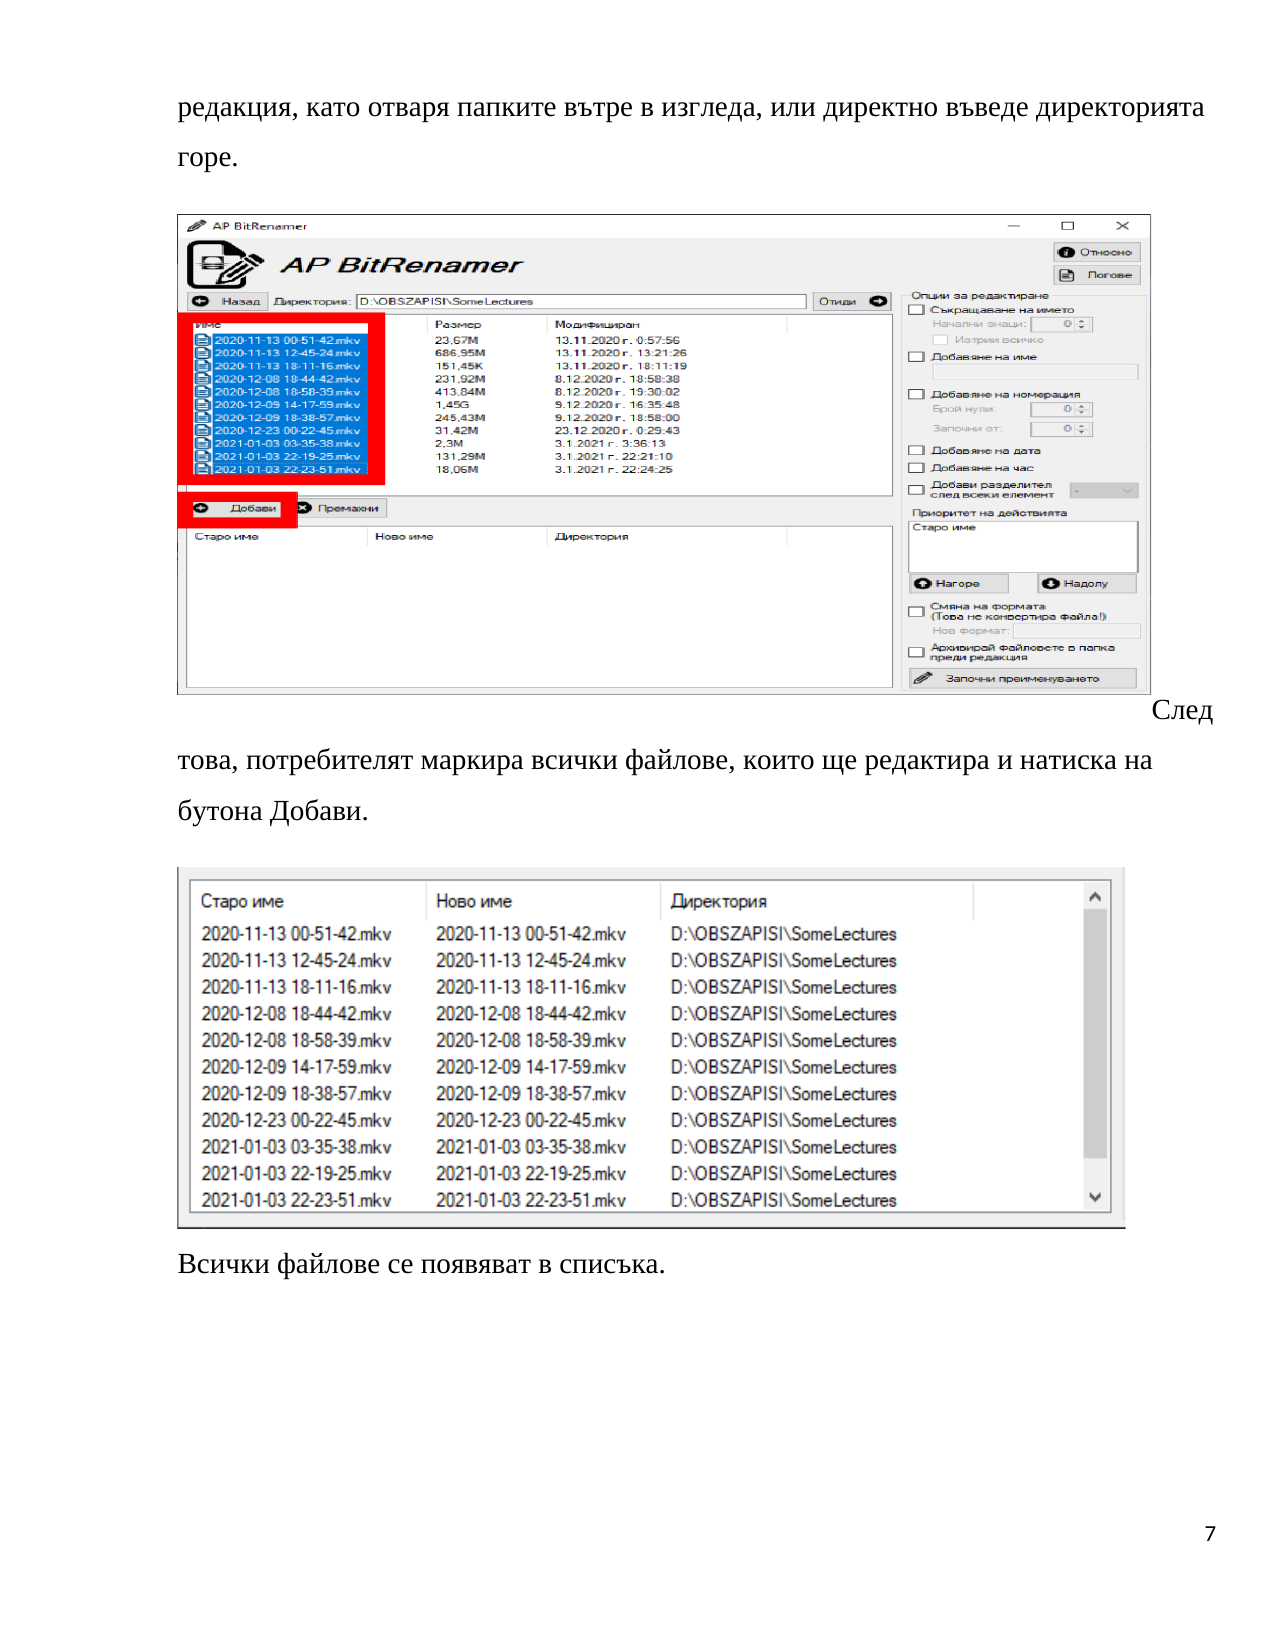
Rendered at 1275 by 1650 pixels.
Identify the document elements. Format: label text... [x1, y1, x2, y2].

text След това, потребителят маркира всички файлове, които ще редактира и натиска на бутона Добави. [177, 214, 1216, 826]
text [177, 89, 1216, 172]
picture [177, 867, 1126, 1229]
